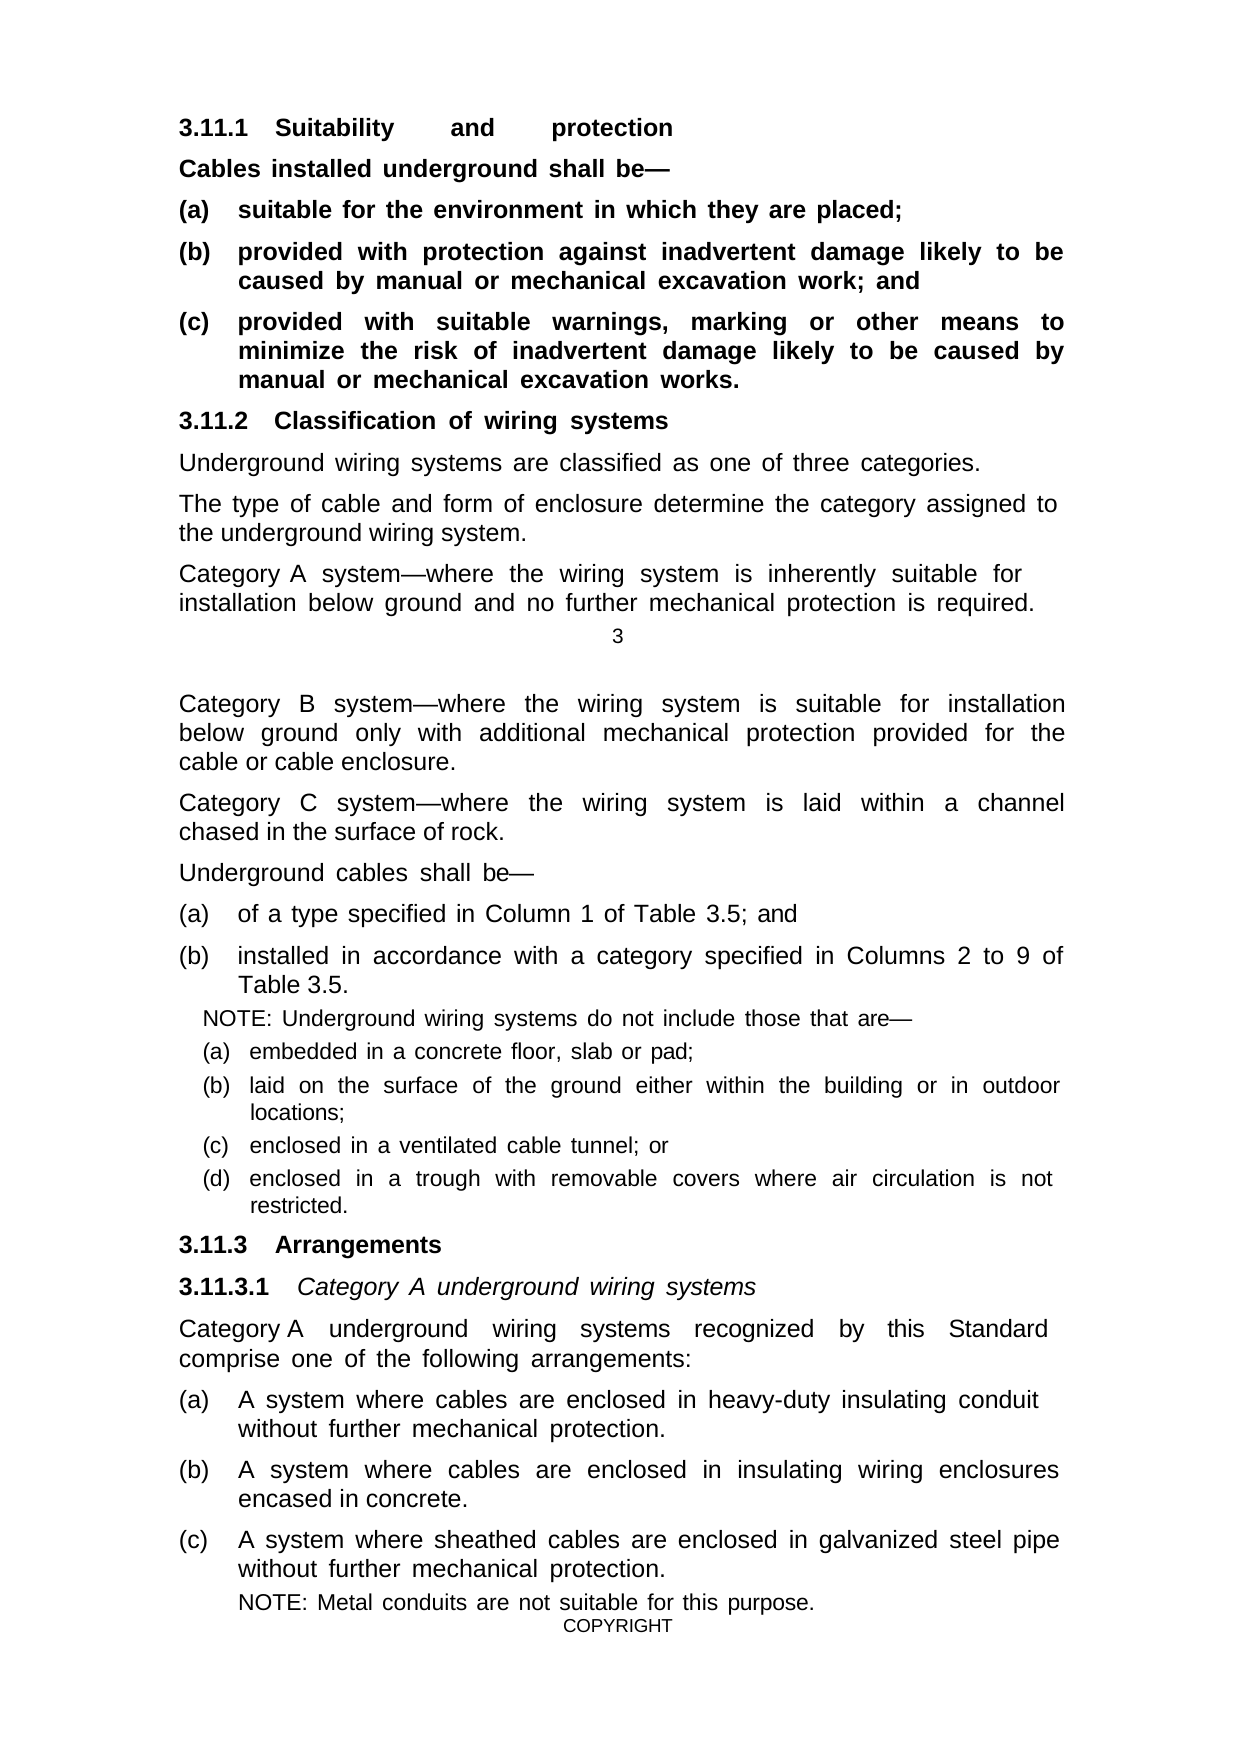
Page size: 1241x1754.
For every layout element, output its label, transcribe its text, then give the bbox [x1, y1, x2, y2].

text Category A underground wiring systems recognized by this Standard comprise one of the following arrangements: [179, 1314, 1050, 1372]
text NOTE: Underground wiring systems do not include those that are— [202, 1005, 1142, 1032]
list A system where cables are enclosed in insulating wiring enclosures encased in concrete. [179, 1455, 1059, 1512]
list installed in accordance with a category specified in Columns 2 to 9 of Table 3.5. [179, 941, 1065, 999]
list embedded in a concrete floor, slab or pad; [202, 1038, 1142, 1064]
text 3 [612, 624, 1142, 648]
text Category B system—where the wiring system is suitable for installation below ground only with additional mechanical protection provided for the cable or cable enclosure. [179, 689, 1066, 776]
text NOTE: Metal conduits are not suitable for this purpose. [238, 1589, 1142, 1616]
list Classification of wiring systems [179, 406, 1142, 435]
text Underground cables shall be— [179, 858, 1142, 887]
list Suitability and protection Cables installed underground shall be— [179, 112, 673, 183]
text Category C system—where the wiring system is laid within a channel chased in the surface of rock. [179, 788, 1065, 845]
list A system where cables are enclosed in heavy-duty insulating conduit without further mechanical protection. [179, 1385, 1038, 1442]
text Underground wiring systems are classified as one of three categories. [179, 447, 1142, 476]
subtitle Arrangements [179, 1230, 1142, 1259]
list enclosed in a ventilated cable tunnel; or [202, 1132, 1142, 1158]
list A system where sheathed cables are enclosed in galvanized steel pipe without further mechanical protection. [179, 1525, 1061, 1583]
list suitable for the environment in which they are placed; [179, 196, 1142, 224]
list provided with protection against inadvertent damage likely to be caused by manual or mechanical excavation work; and [179, 237, 1065, 294]
text Category A system—where the wiring system is inherently suitable for installation below ground and no further mechanical protection is required. [179, 560, 1066, 617]
list Category A underground wiring systems [179, 1272, 1142, 1301]
text The type of cable and form of enclosure determine the category assigned to the underground wiring system. [179, 489, 1066, 547]
list of a type specified in Column 1 of Table 3.5; and [179, 899, 1142, 928]
list provided with suitable warnings, marking or other means to minimize the risk of inadvertent damage likely to be caused by manual or mechanical excavation works. [179, 307, 1066, 394]
list enclosed in a trough with removable covers where air circulation is not restricted. [202, 1165, 1053, 1218]
list laid on the surface of the ground either within the building or in outdoor locations; [202, 1072, 1061, 1125]
